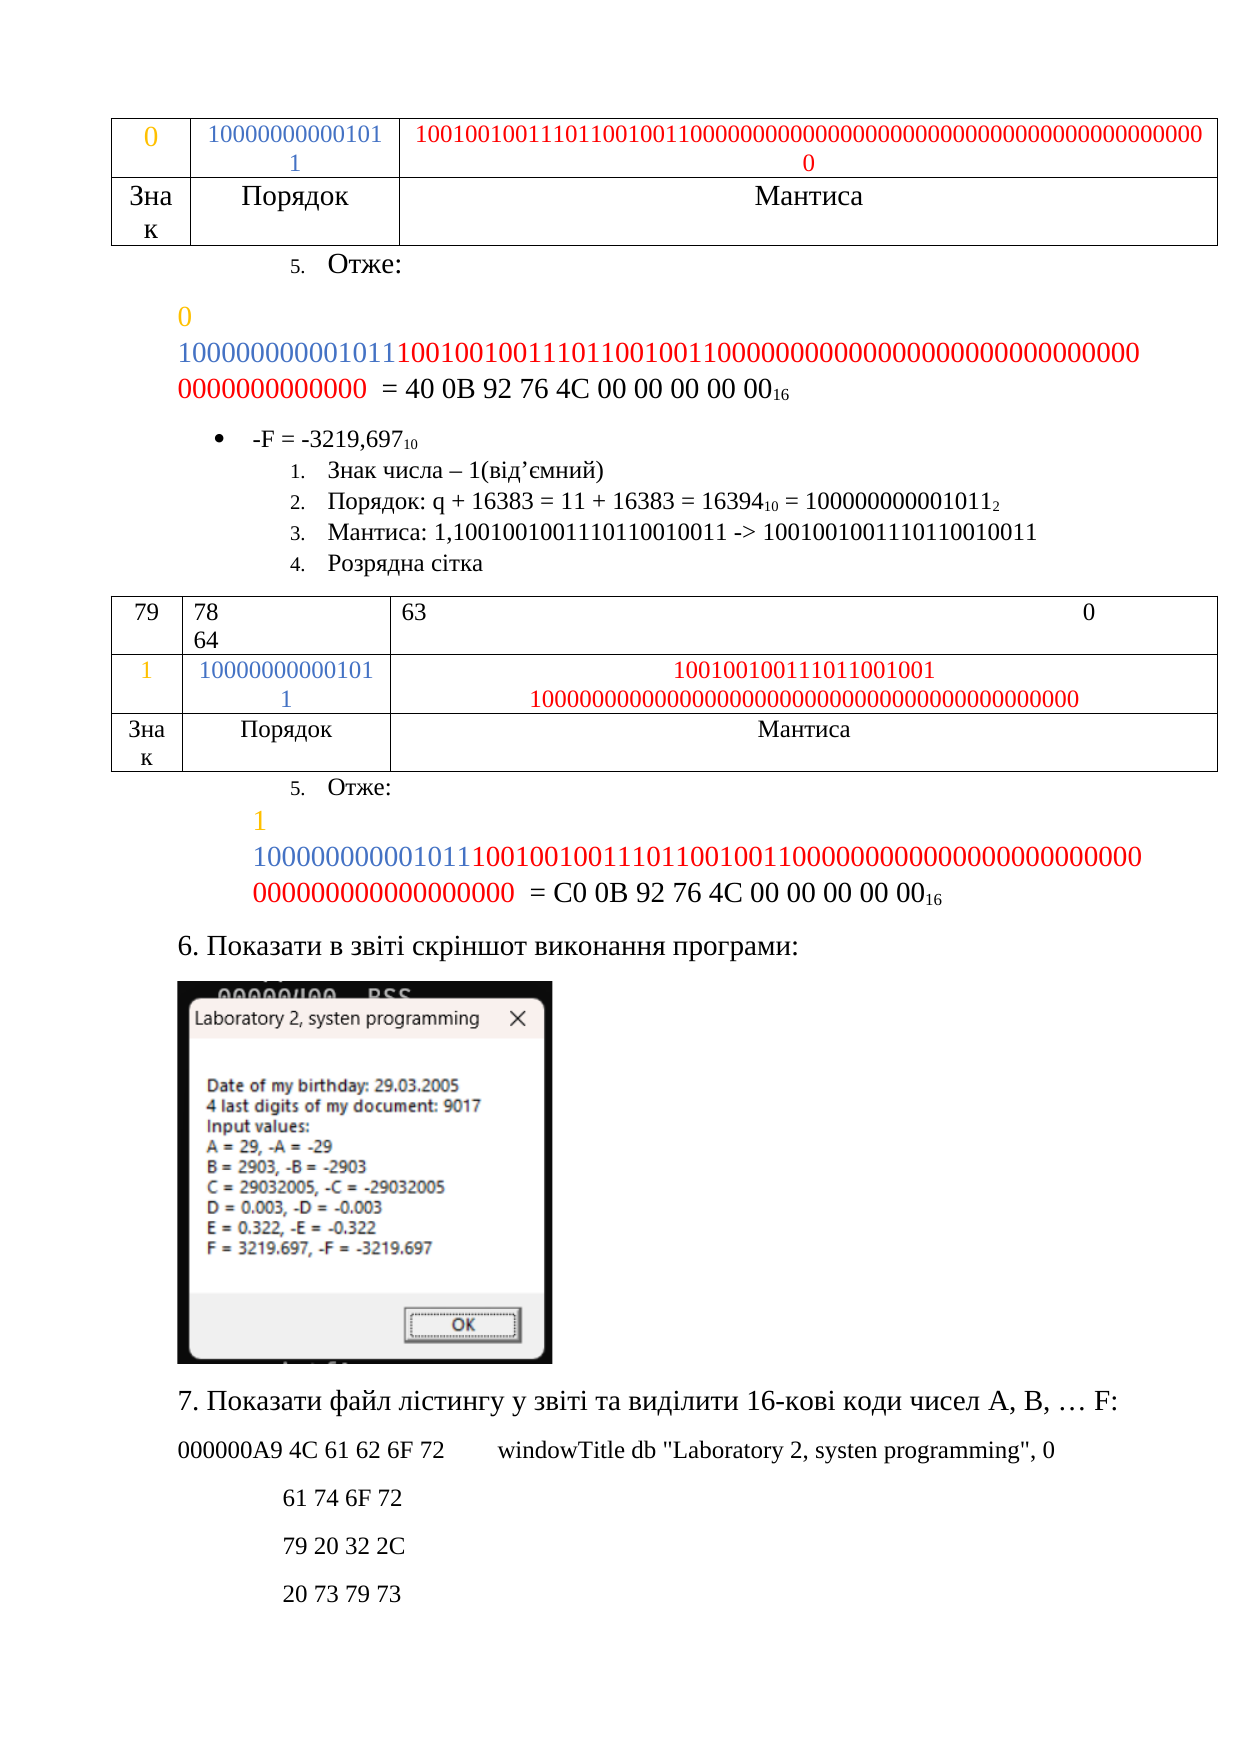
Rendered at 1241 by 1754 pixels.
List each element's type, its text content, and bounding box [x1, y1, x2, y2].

list Порядок: q + 16383 = 11 + 16383 = 1639410 = 1000000000010112 [290, 486, 1152, 514]
table_cell 0 [112, 119, 190, 177]
list -F = -3219,69710 [215, 424, 1152, 452]
table_header 63 0 [391, 597, 1217, 654]
picture [177, 981, 553, 1364]
table_header 79 [112, 597, 182, 654]
list 11000000000010111001001001110110010011000000000000000000000000000000000000000000 = C0 0B 92 76 4C 00 00 00 00 0016 [252, 803, 1152, 909]
table_cell Порядок [183, 714, 390, 771]
text 6. Показати в звіті скріншот виконання програми: [177, 928, 1152, 962]
text 61 74 6F 72 [177, 1483, 1152, 1512]
list Отже: [290, 772, 1152, 801]
table_cell 10010010011101100100110000000000000000000000000000000000000000000 [391, 655, 1217, 713]
text 20 73 79 73 [177, 1579, 1152, 1607]
list Мантиса: 1,1001001001110110010011 -> 1001001001110110010011 [290, 517, 1152, 546]
table_cell 1 [112, 655, 182, 713]
table_cell 1001001001110110010011000000000000000000000000000000000000000000 [400, 119, 1217, 177]
table_cell Знак [112, 714, 182, 771]
text 000000A9 4C 61 62 6F 72 windowTitle db "Laboratory 2, systen programming", 0 [177, 1436, 1152, 1464]
table_cell Порядок [191, 178, 399, 245]
table_cell Мантиса [400, 178, 1217, 245]
list Отже: [290, 246, 1152, 279]
text 01000000000010111001001001110110010011000000000000000000000000000000000000000000 = 40 0B 92 76 4C 00 00 00 00 0016 [177, 299, 1152, 404]
list Знак числа – 1(від’ємний) [290, 455, 1152, 483]
text 7. Показати файл лістингу у звіті та виділити 16-кові коди чисел A, B, … F: [177, 1383, 1152, 1416]
table_cell Знак [112, 178, 190, 245]
list Розрядна сітка [290, 548, 1152, 577]
text 79 20 32 2C [177, 1531, 1152, 1560]
table_cell 100000000001011 [191, 119, 399, 177]
table_cell Мантиса [391, 714, 1217, 771]
table_cell 100000000001011 [183, 655, 390, 713]
table_header 78 64 [183, 597, 390, 654]
